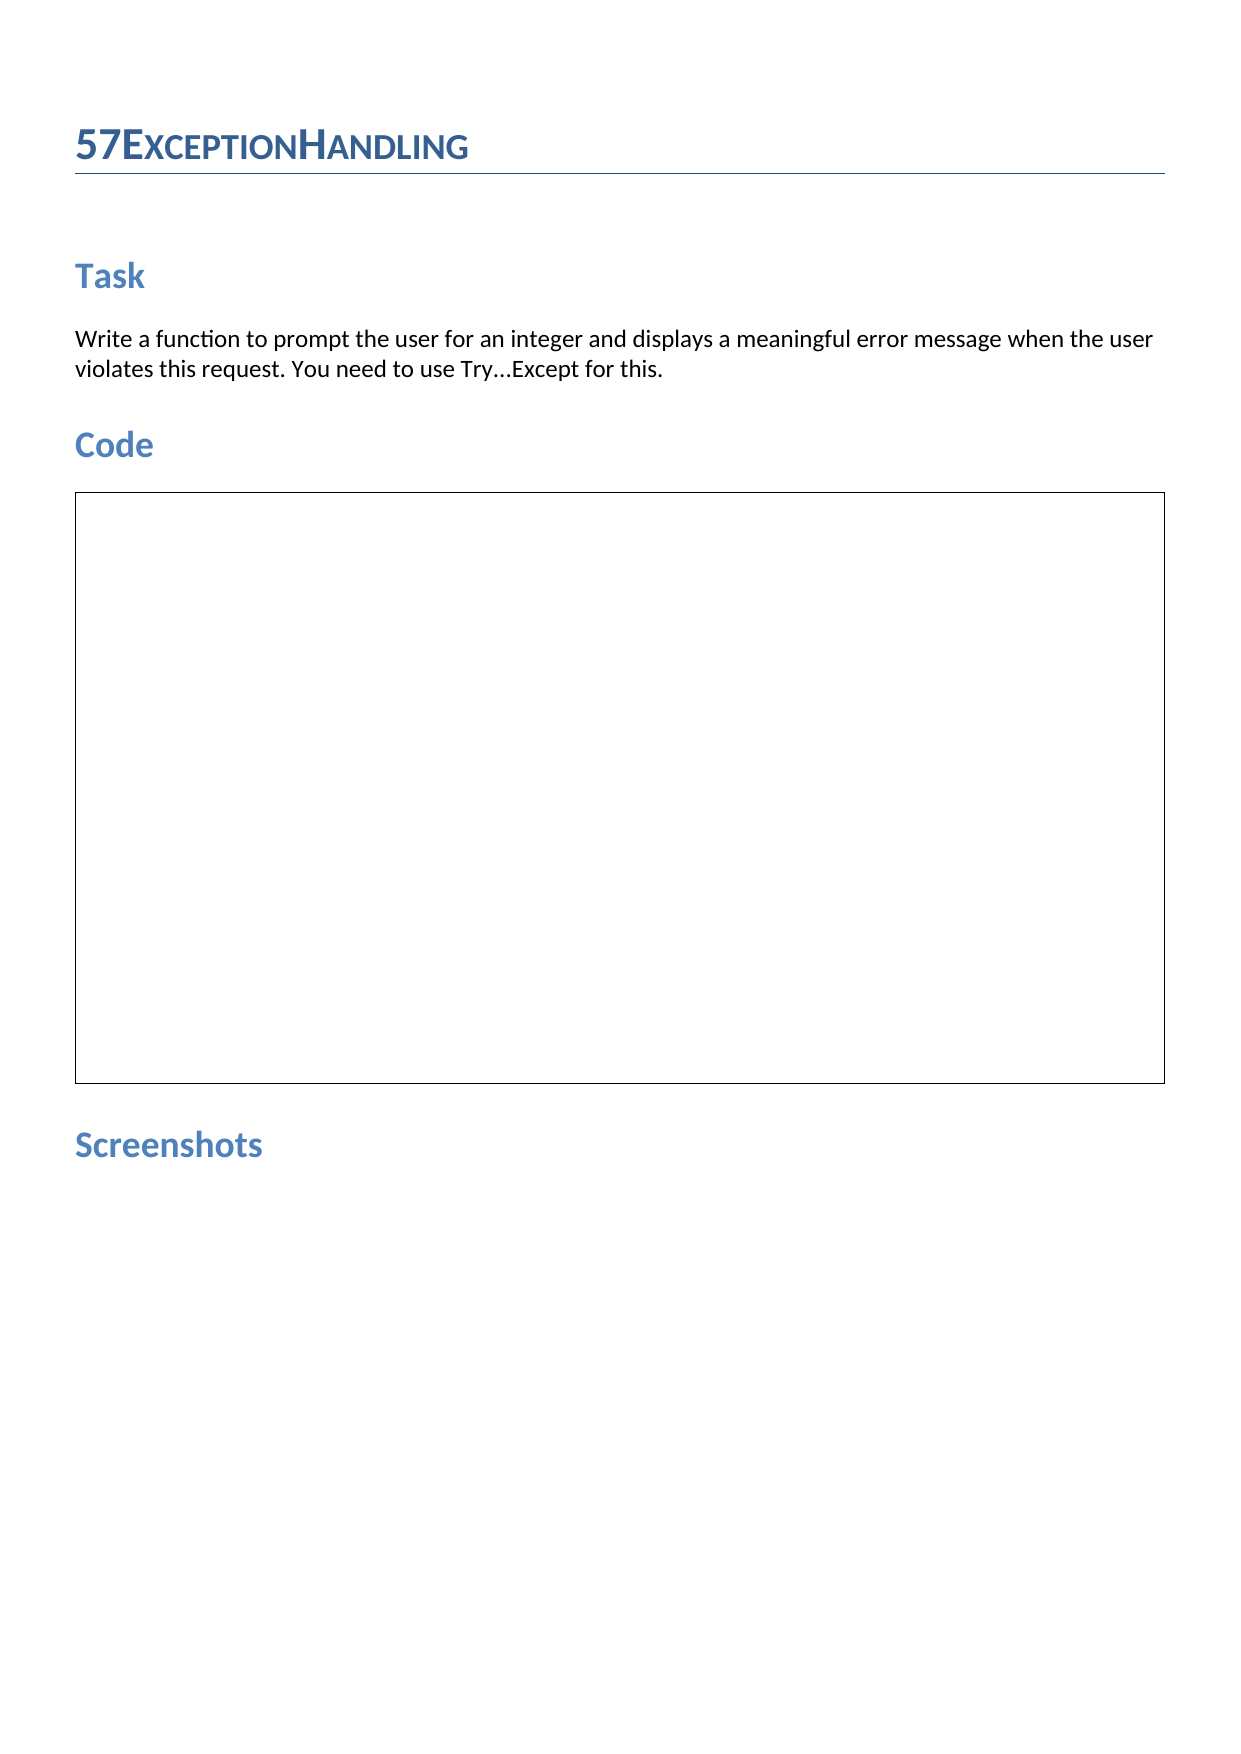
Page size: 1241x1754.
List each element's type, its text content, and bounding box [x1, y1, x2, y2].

subtitle Code [75, 421, 1165, 467]
table_header [76, 493, 1164, 1083]
subtitle Task [75, 252, 1165, 298]
text Write a function to prompt the user for an integer and displays a meaningful error message when the user violates this request. You need to use Try...Except for this. [75, 323, 1165, 384]
subtitle ExceptionHandling [75, 115, 1165, 173]
subtitle Screenshots [75, 1121, 1165, 1167]
